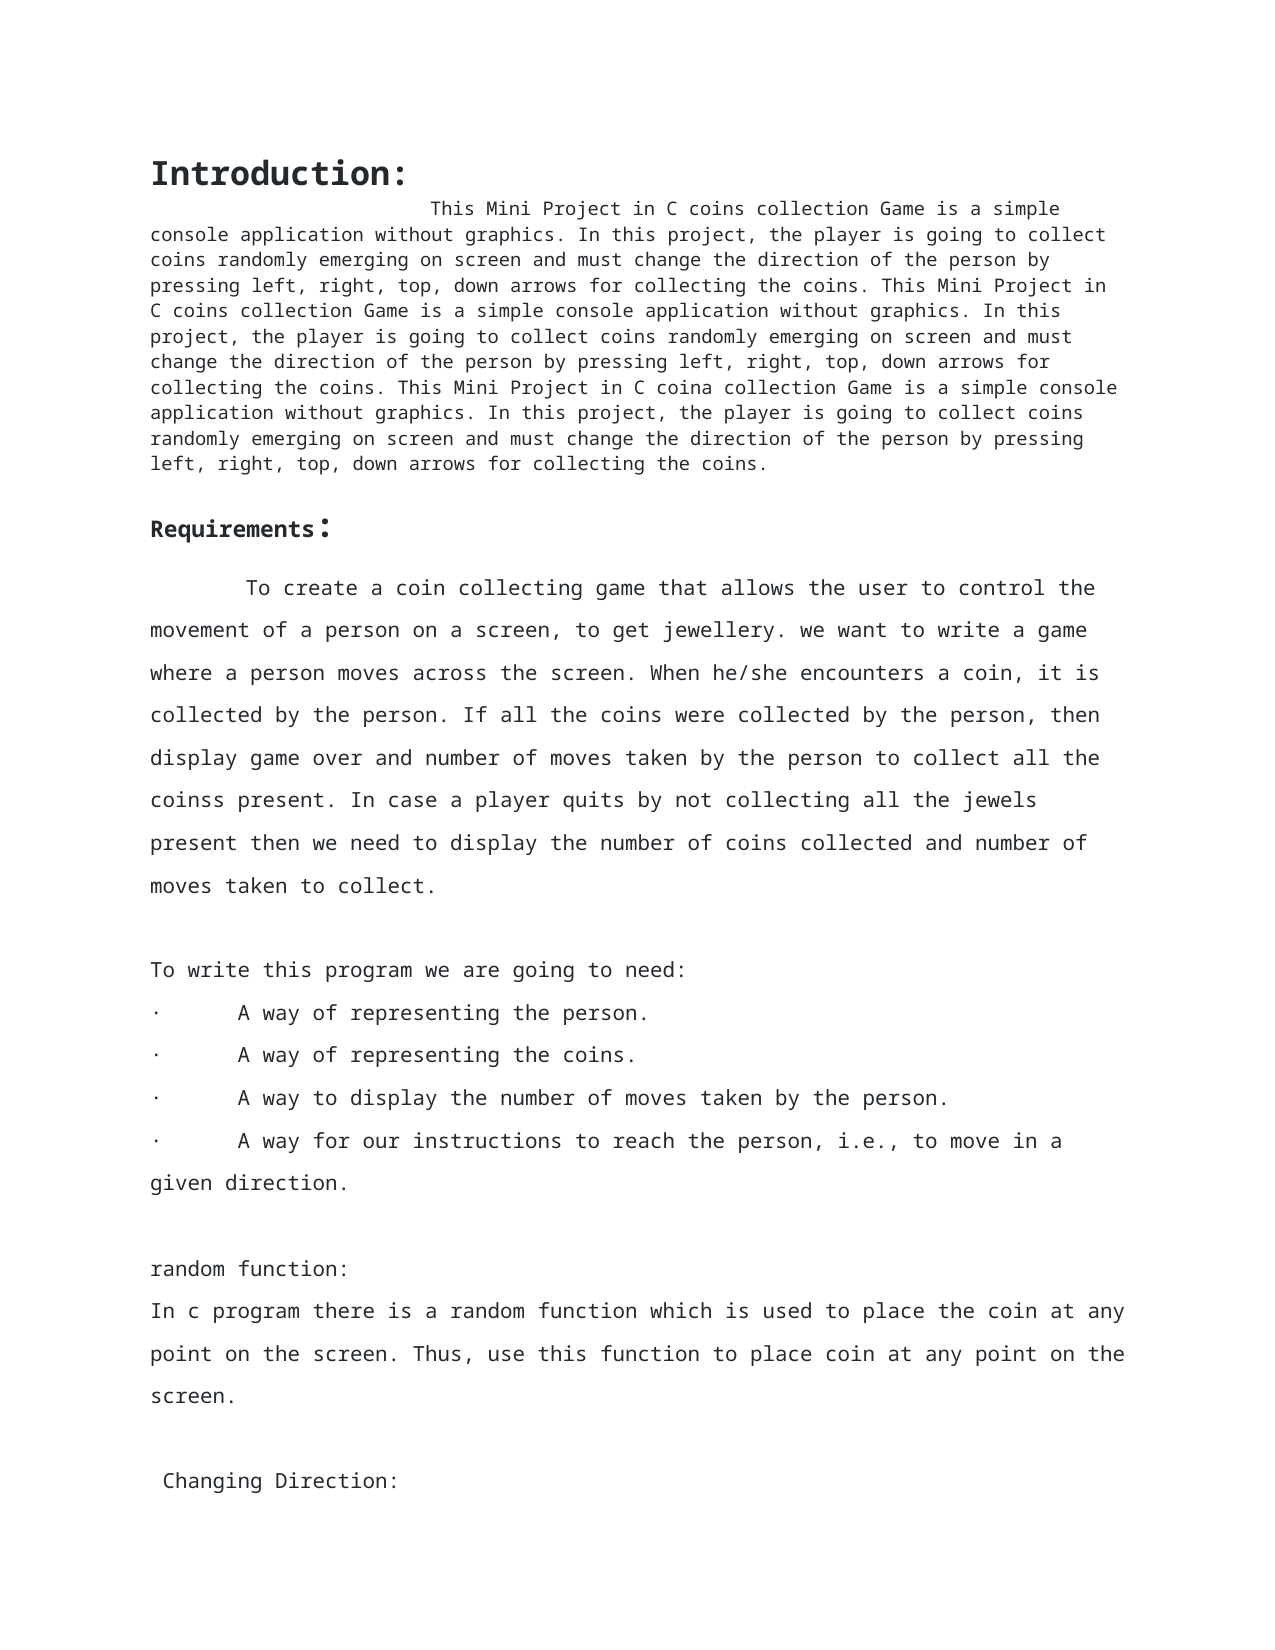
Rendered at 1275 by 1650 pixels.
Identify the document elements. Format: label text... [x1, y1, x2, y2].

text · A way of representing the coins. [150, 1041, 1125, 1069]
text To create a coin collecting game that allows the user to control the movement of a person on a screen, to get jewellery. we want to write a game where a person moves across the screen. When he/she encounters a coin, it is collected by the person. If all the coins were collected by the person, then display game over and number of moves taken by the person to collect all the coinss present. In case a player quits by not collecting all the jewels present then we need to display the number of coins collected and number of moves taken to collect. [150, 573, 1125, 899]
text Requirements: [150, 502, 1125, 547]
text This Mini Project in C coins collection Game is a simple console application without graphics. In this project, the player is going to collect coins randomly emerging on screen and must change the direction of the person by pressing left, right, top, down arrows for collecting the coins. This Mini Project in C coins collection Game is a simple console application without graphics. In this project, the player is going to collect coins randomly emerging on screen and must change the direction of the person by pressing left, right, top, down arrows for collecting the coins. This Mini Project in C coina collection Game is a simple console application without graphics. In this project, the player is going to collect coins randomly emerging on screen and must change the direction of the person by pressing left, right, top, down arrows for collecting the coins. [150, 195, 1125, 476]
text To write this program we are going to need: [150, 955, 1125, 984]
text · A way to display the number of moves taken by the person. [150, 1083, 1125, 1112]
text random function: [150, 1254, 1125, 1282]
text Changing Direction: [150, 1467, 1125, 1495]
text · A way for our instructions to reach the person, i.e., to move in a given direction. [150, 1126, 1125, 1197]
text Introduction: [150, 150, 1125, 195]
text In c program there is a random function which is used to place the coin at any point on the screen. Thus, use this function to place coin at any point on the screen. [150, 1296, 1125, 1410]
text · A way of representing the person. [150, 998, 1125, 1026]
